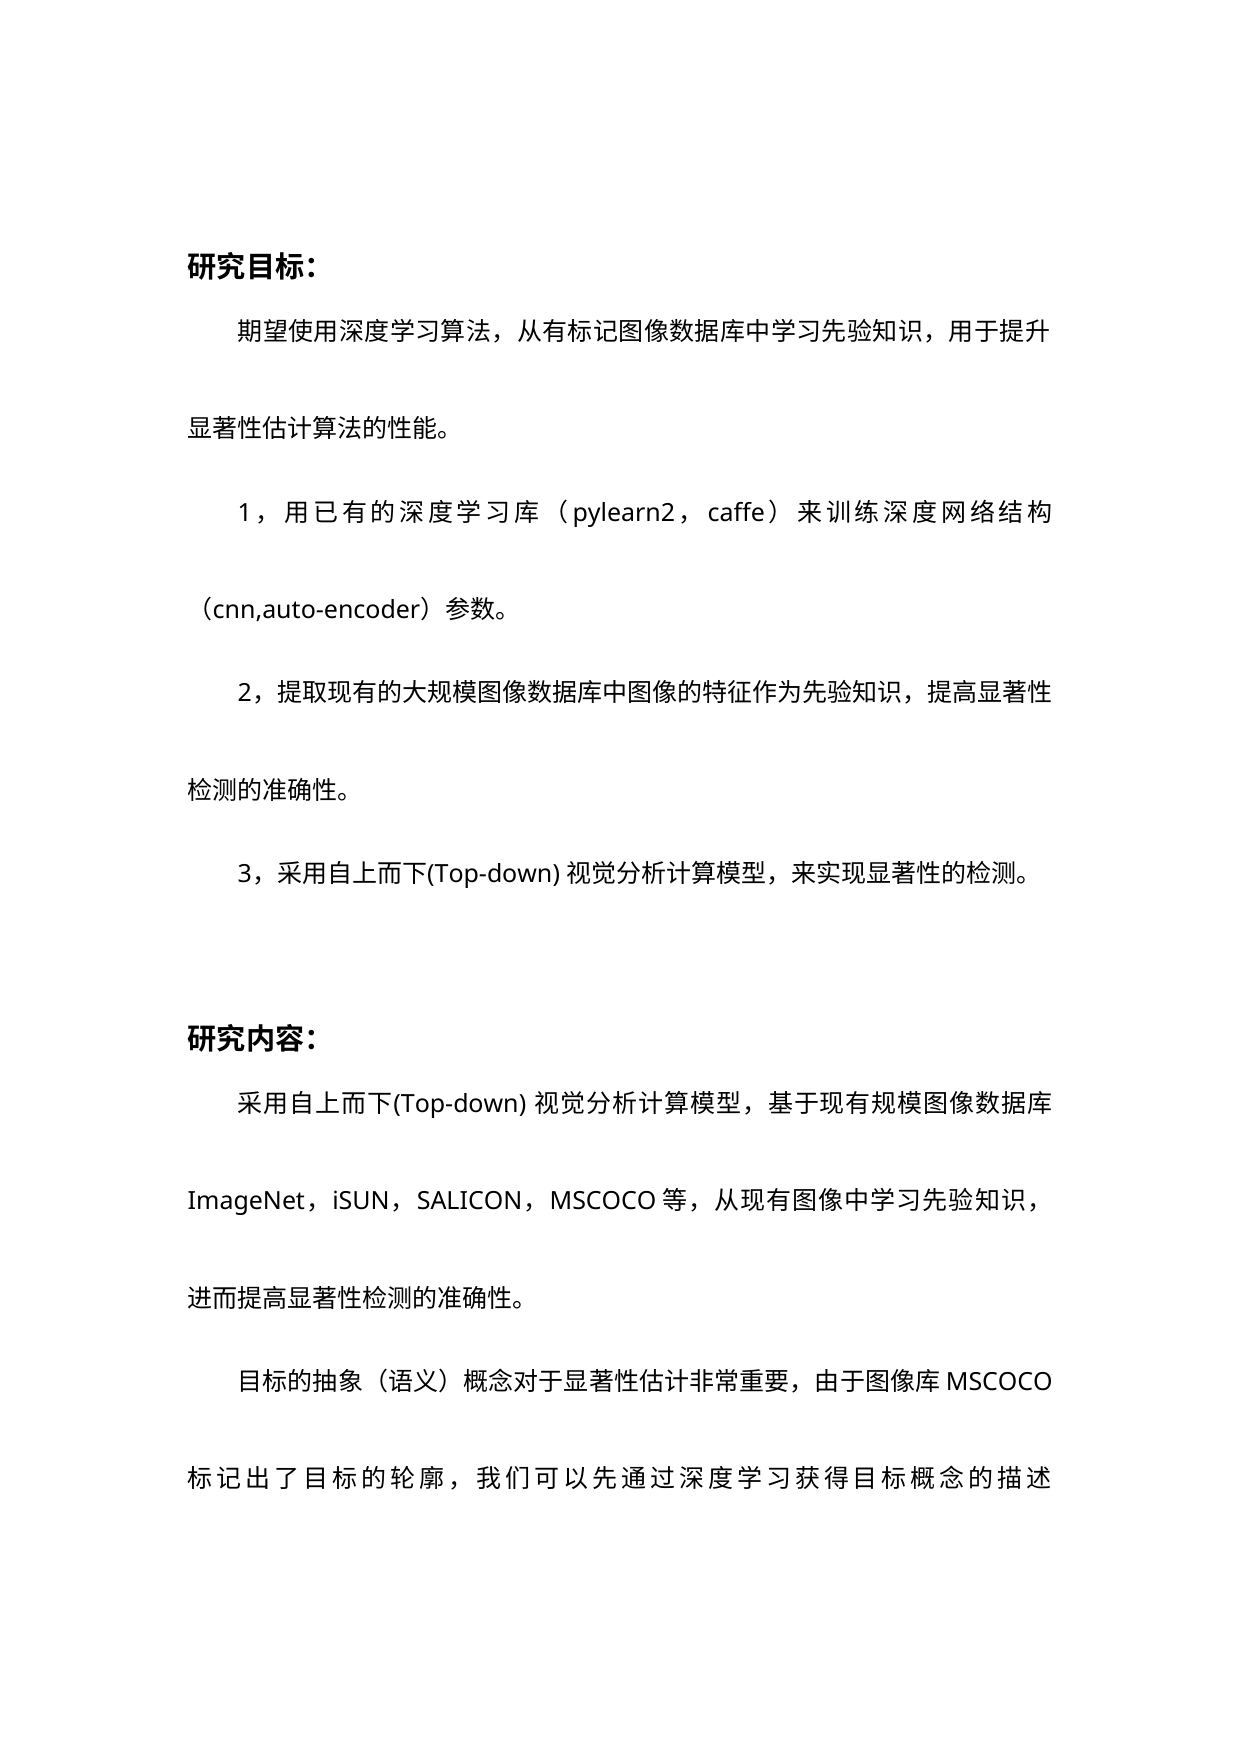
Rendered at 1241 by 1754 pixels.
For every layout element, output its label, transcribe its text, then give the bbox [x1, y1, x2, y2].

text 3，采用自上而下(Top-down) 视觉分析计算模型，来实现显著性的检测。 [187, 839, 1053, 904]
text 1，用已有的深度学习库（pylearn2，caffe）来训练深度网络结构（cnn,auto-encoder）参数。 [187, 478, 1053, 640]
text 期望使用深度学习算法，从有标记图像数据库中学习先验知识，用于提升显著性估计算法的性能。 [187, 297, 1053, 459]
text 研究内容： [187, 1004, 1053, 1069]
text 采用自上而下(Top-down) 视觉分析计算模型，基于现有规模图像数据库ImageNet，iSUN，SALICON，MSCOCO等，从现有图像中学习先验知识，进而提高显著性检测的准确性。 [187, 1069, 1053, 1329]
text 研究目标： [187, 232, 1053, 297]
text 2，提取现有的大规模图像数据库中图像的特征作为先验知识，提高显著性检测的准确性。 [187, 658, 1053, 821]
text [187, 1347, 1053, 1509]
